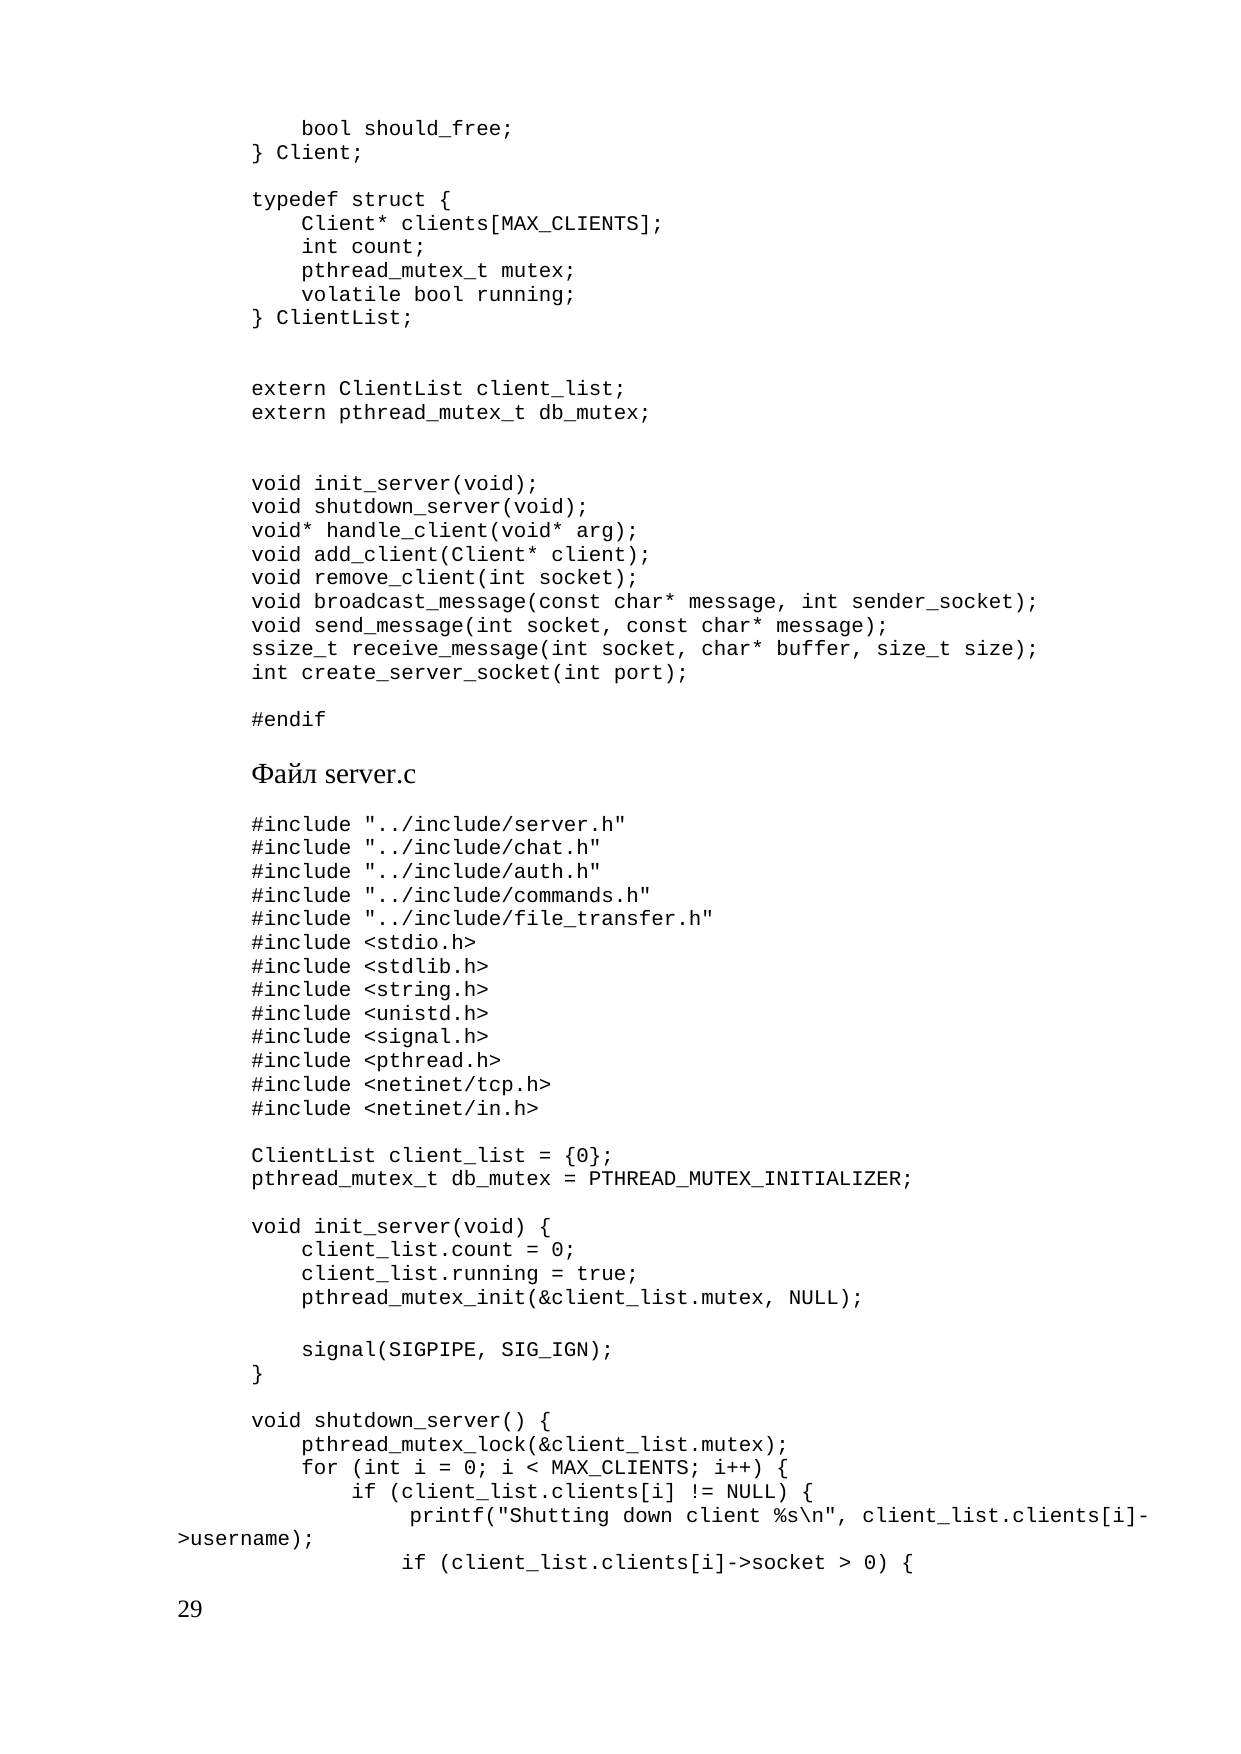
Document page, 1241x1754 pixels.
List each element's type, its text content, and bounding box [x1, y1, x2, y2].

text ClientList client_list = {0}; [177, 1145, 1152, 1168]
text #include "../include/chat.h" [177, 837, 1152, 861]
text #endif [177, 709, 1152, 733]
text } Client; [177, 142, 1152, 165]
text pthread_mutex_t db_mutex = PTHREAD_MUTEX_INITIALIZER; [177, 1168, 1152, 1192]
text void send_message(int socket, const char* message); [177, 615, 1152, 638]
text printf("Shutting down client %s\n", client_list.clients[i]->username); [177, 1504, 1152, 1552]
text void shutdown_server(void); [177, 496, 1152, 520]
text client_list.running = true; [177, 1263, 1152, 1287]
text int create_server_socket(int port); [177, 662, 1152, 686]
text typedef struct { [177, 189, 1152, 213]
text void* handle_client(void* arg); [177, 520, 1152, 544]
text } ClientList; [177, 307, 1152, 331]
text void remove_client(int socket); [177, 567, 1152, 591]
text void add_client(Client* client); [177, 544, 1152, 567]
text #include <string.h> [177, 979, 1152, 1003]
text bool should_free; [177, 118, 1152, 142]
text } [177, 1363, 1152, 1386]
text pthread_mutex_t mutex; [177, 260, 1152, 284]
text ssize_t receive_message(int socket, char* buffer, size_t size); [177, 638, 1152, 662]
text #include "../include/server.h" [177, 814, 1152, 837]
text #include <pthread.h> [177, 1050, 1152, 1074]
text #include "../include/commands.h" [177, 885, 1152, 908]
text #include "../include/auth.h" [177, 861, 1152, 885]
text pthread_mutex_init(&client_list.mutex, NULL); [177, 1287, 1152, 1310]
text volatile bool running; [177, 284, 1152, 307]
text #include <stdlib.h> [177, 956, 1152, 979]
text int count; [177, 236, 1152, 260]
text signal(SIGPIPE, SIG_IGN); [177, 1339, 1152, 1363]
text void shutdown_server() { [177, 1410, 1152, 1434]
text Client* clients[MAX_CLIENTS]; [177, 213, 1152, 236]
text client_list.count = 0; [177, 1239, 1152, 1263]
text Файл server.c [177, 757, 1152, 790]
text pthread_mutex_lock(&client_list.mutex); [177, 1434, 1152, 1457]
text #include <signal.h> [177, 1027, 1152, 1050]
text extern pthread_mutex_t db_mutex; [177, 402, 1152, 426]
text void broadcast_message(const char* message, int sender_socket); [177, 591, 1152, 615]
text for (int i = 0; i < MAX_CLIENTS; i++) { [177, 1457, 1152, 1481]
text #include <netinet/in.h> [177, 1097, 1152, 1121]
text #include <stdio.h> [177, 932, 1152, 956]
text void init_server(void); [177, 473, 1152, 496]
text void init_server(void) { [177, 1216, 1152, 1239]
text if (client_list.clients[i]->socket > 0) { [177, 1552, 1152, 1576]
text if (client_list.clients[i] != NULL) { [177, 1481, 1152, 1504]
text #include "../include/file_transfer.h" [177, 908, 1152, 932]
text extern ClientList client_list; [177, 378, 1152, 402]
text #include <netinet/tcp.h> [177, 1074, 1152, 1097]
text #include <unistd.h> [177, 1003, 1152, 1027]
